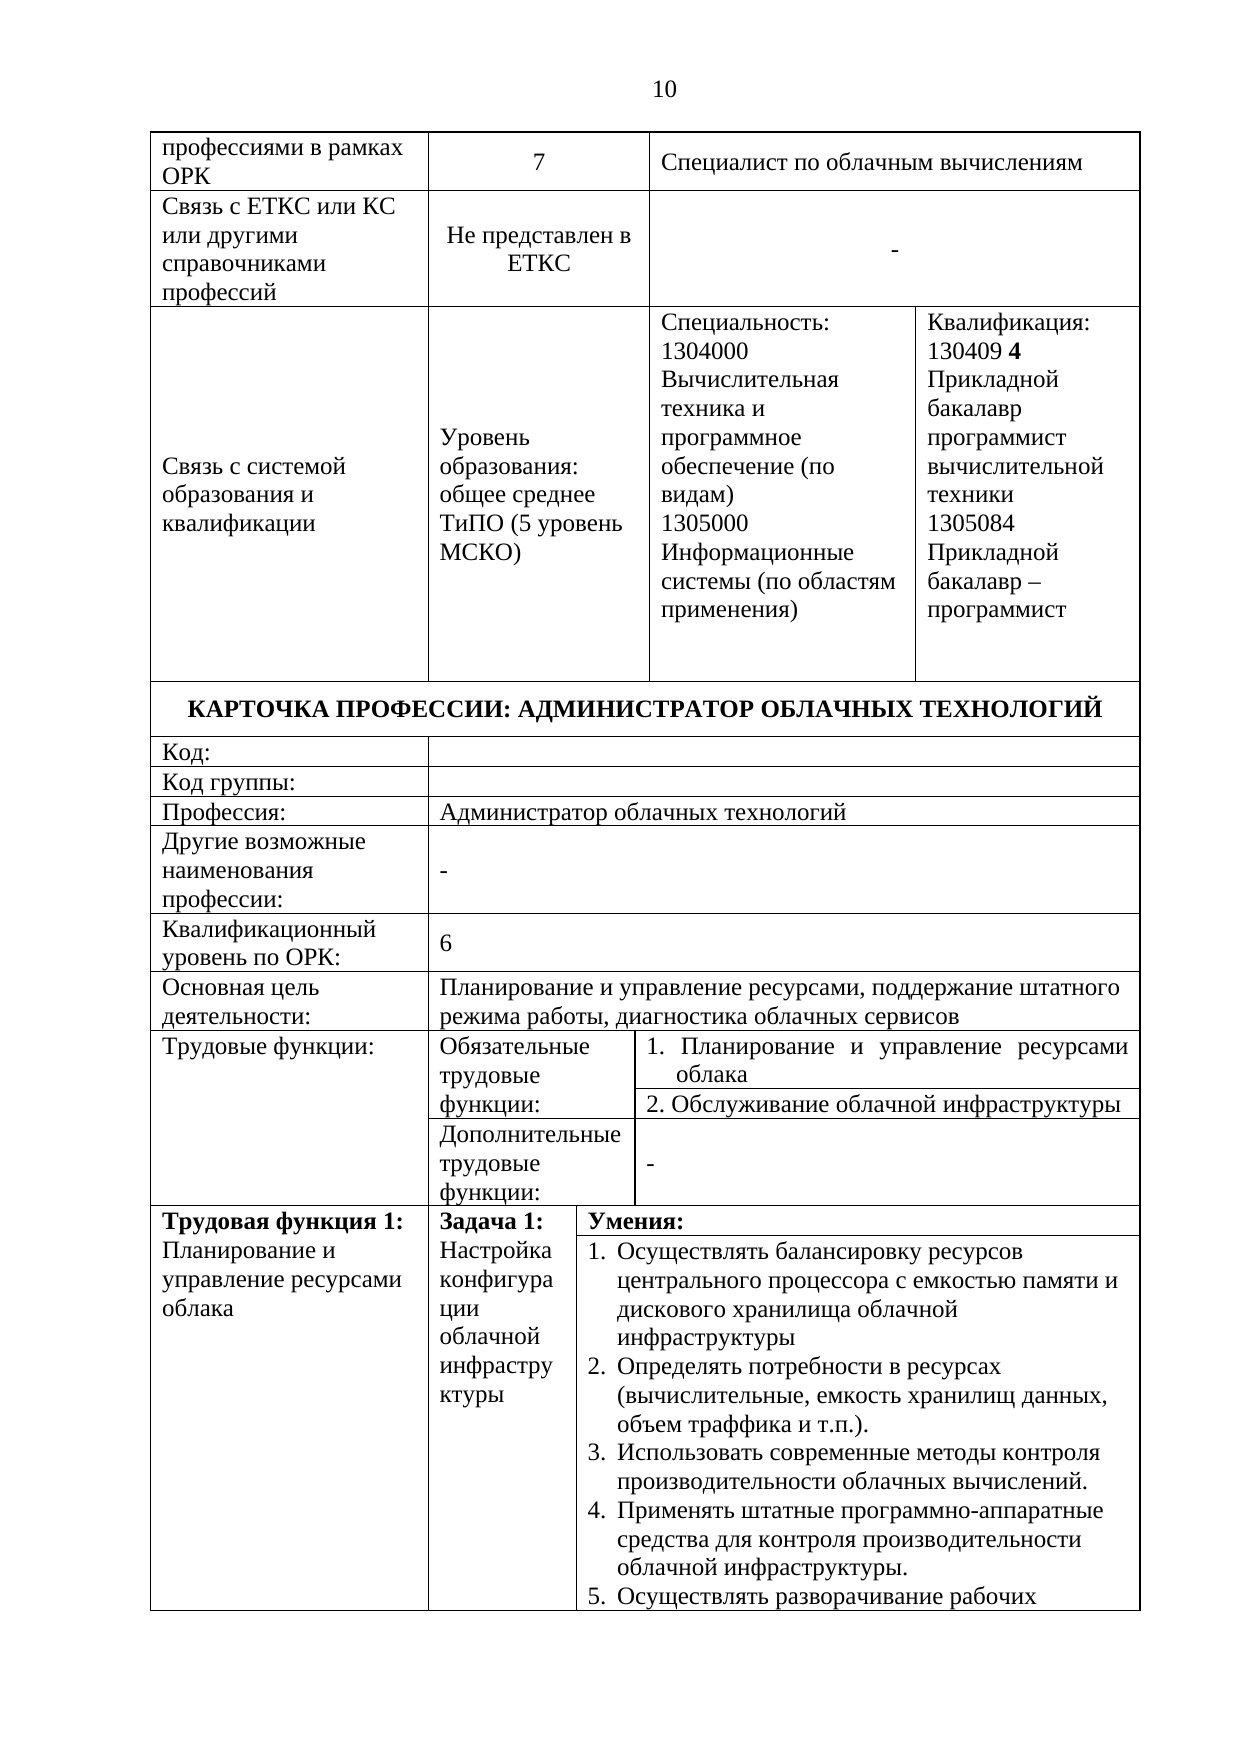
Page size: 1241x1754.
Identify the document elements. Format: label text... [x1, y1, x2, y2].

table_cell Планирование и управление ресурсами, поддержание штатного режима работы, диагностика облачных сервисов [429, 972, 1139, 1030]
table_cell - [636, 1119, 1139, 1205]
table_cell Квалификационный уровень по ОРК: [151, 914, 428, 971]
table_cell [151, 133, 428, 190]
table_cell Администратор облачных технологий [429, 797, 1139, 825]
table_cell 1. Планирование и управление ресурсами облака [636, 1031, 1139, 1088]
table_cell Трудовые функции: [151, 1031, 428, 1205]
table_cell Связь с ЕТКС или КС или другими справочниками профессий [151, 191, 428, 306]
table_cell Уровень образования: общее среднее ТиПО (5 уровень МСКО) [429, 307, 649, 681]
table_cell Код группы: [151, 767, 428, 796]
table_cell Профессия: [151, 797, 428, 825]
table_cell Умения: [577, 1206, 1139, 1235]
table_cell Трудовая функция 1: Планирование и управление ресурсами облака [151, 1206, 428, 1610]
table_cell 7 [429, 133, 649, 190]
table_cell [429, 737, 1139, 766]
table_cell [577, 1236, 1139, 1610]
table_cell 6 [429, 914, 1139, 971]
table_cell Квалификация: 130409 4 Прикладной бакалавр программист вычислительной техники 1305084 Прикладной бакалавр – программист [916, 307, 1139, 681]
table_cell Задача 1: Настройка конфигурации облачной инфраструктуры [429, 1206, 576, 1610]
table_cell [429, 767, 1139, 796]
table_cell Связь с системой образования и квалификации [151, 307, 428, 681]
table_cell Дополнительные трудовые функции: [429, 1119, 634, 1205]
table_cell - [650, 191, 1139, 306]
table_cell Обязательные трудовые функции: [429, 1031, 634, 1118]
table_cell Другие возможные наименования профессии: [151, 826, 428, 913]
table_cell - [429, 826, 1139, 913]
table_cell Специальность: 1304000 Вычислительная техника и программное обеспечение (по видам) 1305000 Информационные системы (по областям применения) [650, 307, 915, 681]
table_cell 2. Обслуживание облачной инфраструктуры [636, 1089, 1139, 1118]
table_cell Код: [151, 737, 428, 766]
table_cell КАРТОЧКА ПРОФЕССИИ: АДМИНИСТРАТОР ОБЛАЧНЫХ ТЕХНОЛОГИЙ [151, 682, 1139, 736]
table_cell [650, 133, 1139, 190]
table_cell Не представлен в ЕТКС [429, 191, 649, 306]
table_cell Основная цель деятельности: [151, 972, 428, 1030]
